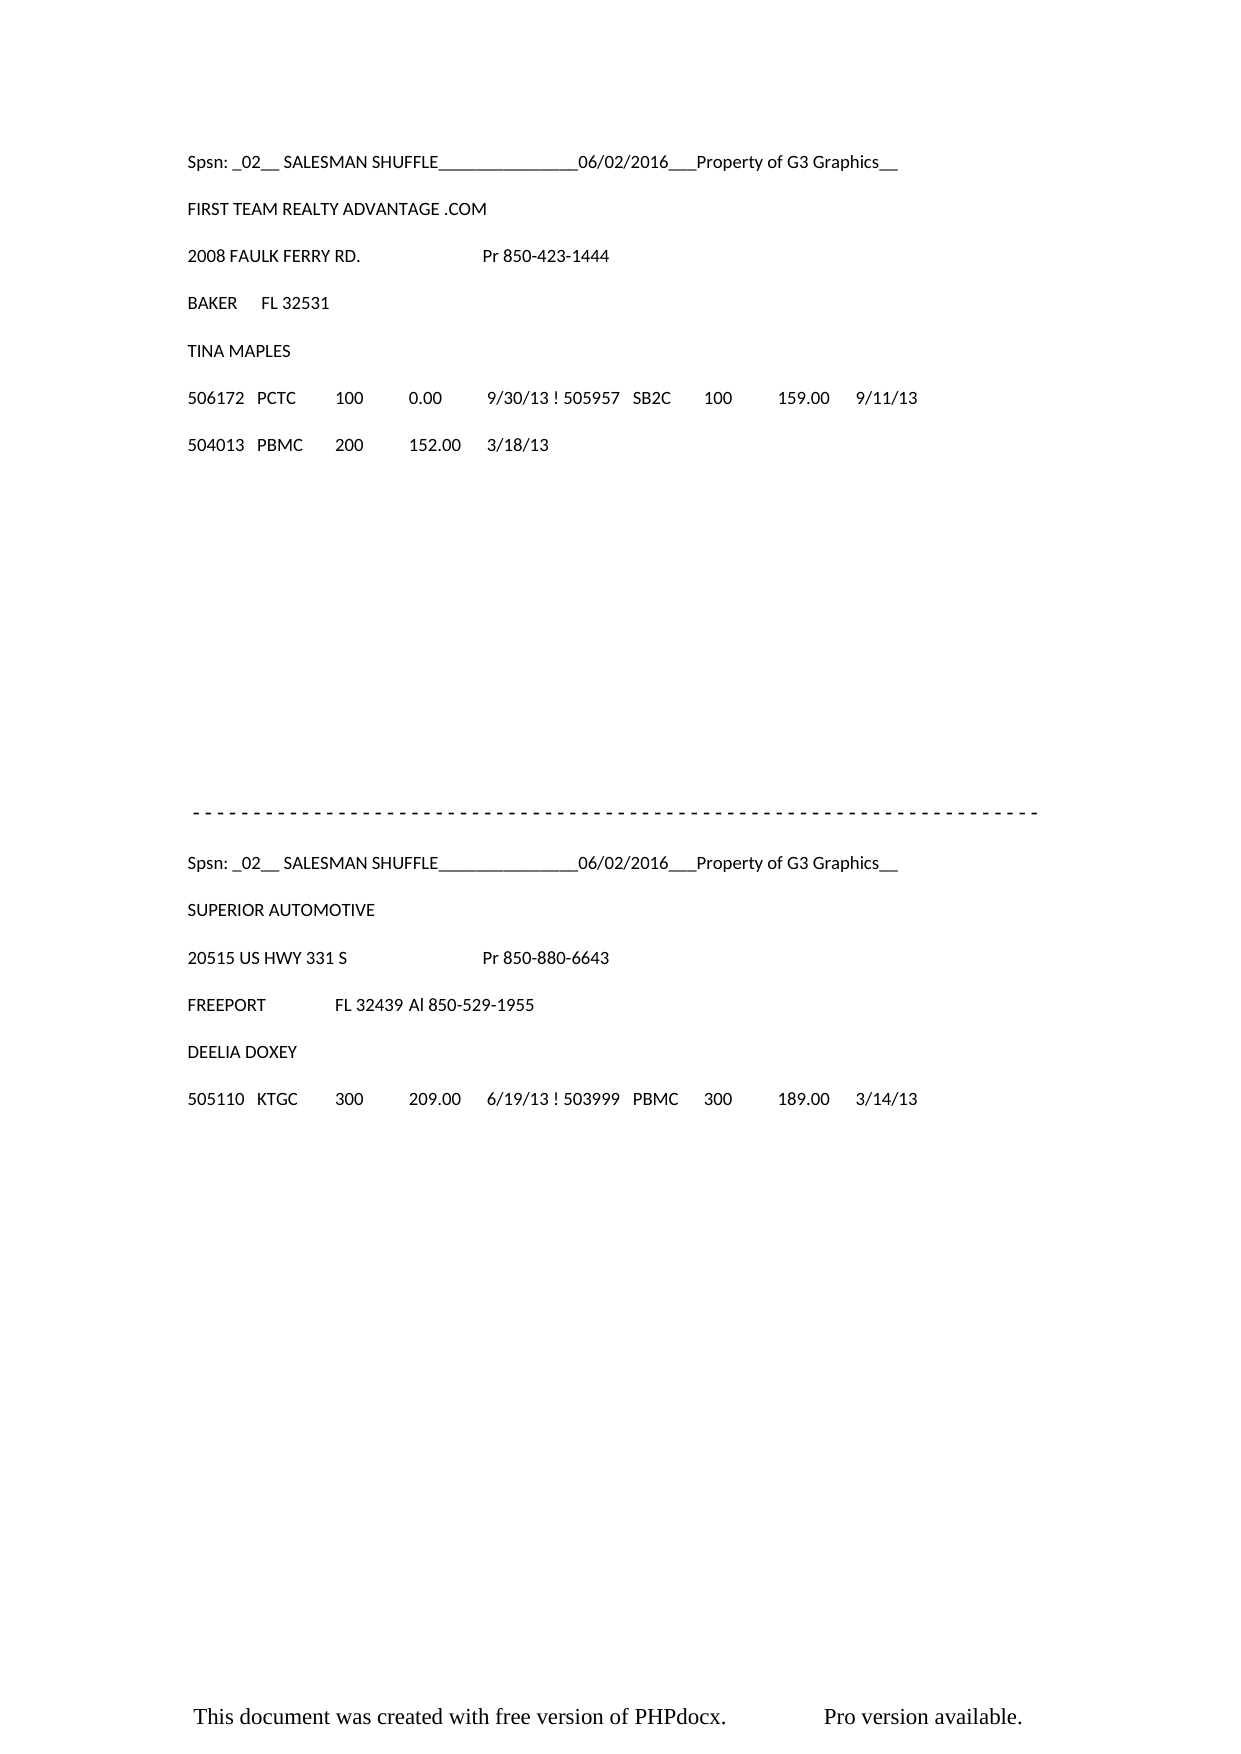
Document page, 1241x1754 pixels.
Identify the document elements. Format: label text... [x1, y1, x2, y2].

text 2008 FAULK FERRY RD. Pr 850-423-1444 [187, 244, 1053, 267]
text Spsn: _02__ SALESMAN SHUFFLE_______________06/02/2016___Property of G3 Graphics__ [187, 150, 1053, 173]
text - - - - - - - - - - - - - - - - - - - - - - - - - - - - - - - - - - - - - - - - - - - - - - - - - - - - - - - - - - - - - - - - - - - - - - [187, 798, 1053, 826]
text DEELIA DOXEY [187, 1040, 1053, 1063]
text FREEPORT FL 32439 Al 850-529-1955 [187, 993, 1053, 1016]
text SUPERIOR AUTOMOTIVE [187, 899, 1053, 922]
text 506172 PCTC 100 0.00 9/30/13 ! 505957 SB2C 100 159.00 9/11/13 [187, 386, 1053, 409]
text 504013 PBMC 200 152.00 3/18/13 [187, 433, 1053, 456]
text BAKER FL 32531 [187, 292, 1053, 314]
text FIRST TEAM REALTY ADVANTAGE .COM [187, 197, 1053, 220]
text 20515 US HWY 331 S Pr 850-880-6643 [187, 946, 1053, 969]
text 505110 KTGC 300 209.00 6/19/13 ! 503999 PBMC 300 189.00 3/14/13 [187, 1087, 1053, 1110]
text TINA MAPLES [187, 339, 1053, 362]
text Spsn: _02__ SALESMAN SHUFFLE_______________06/02/2016___Property of G3 Graphics__ [187, 851, 1053, 874]
